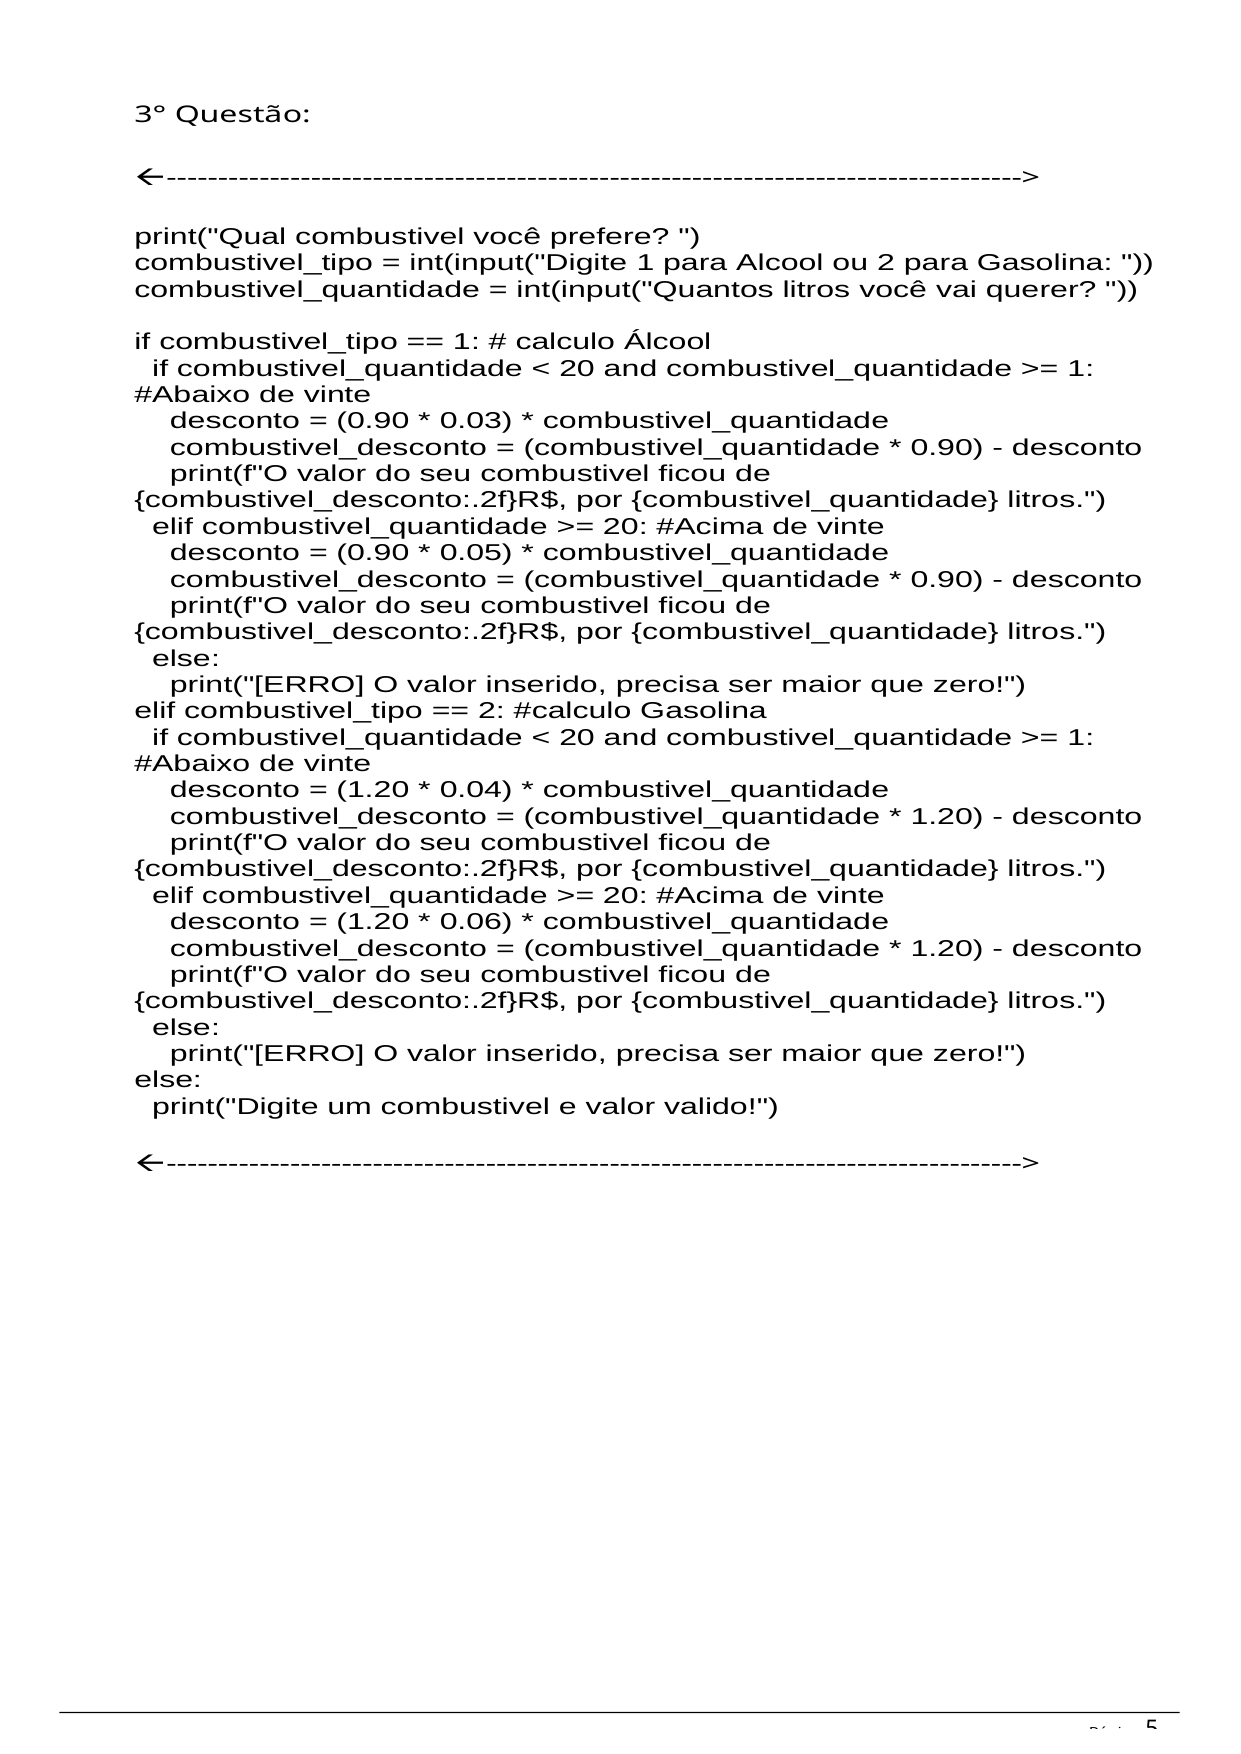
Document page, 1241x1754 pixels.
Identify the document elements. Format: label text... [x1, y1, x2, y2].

text combustivel_desconto = (combustivel_quantidade * 0.90) - desconto [134, 566, 1188, 592]
text desconto = (1.20 * 0.04) * combustivel_quantidade [134, 776, 1188, 803]
text combustivel_desconto = (combustivel_quantidade * 0.90) - desconto [134, 434, 1188, 460]
text else: [134, 1066, 1188, 1093]
text if combustivel_quantidade < 20 and combustivel_quantidade >= 1: #Abaixo de vinte [134, 724, 1188, 776]
text print(f"O valor do seu combustivel ficou de {combustivel_desconto:.2f}R$, por {combustivel_quantidade} litros.") [134, 460, 1188, 513]
text else: [134, 1013, 1188, 1040]
text desconto = (0.90 * 0.05) * combustivel_quantidade [134, 539, 1188, 566]
text 3° Questão: [59, 98, 1188, 129]
text combustivel_quantidade = int(input("Quantos litros você vai querer? ")) [134, 276, 1188, 302]
text print(f"O valor do seu combustivel ficou de {combustivel_desconto:.2f}R$, por {combustivel_quantidade} litros.") [134, 592, 1188, 644]
text -----------------------------------------------------------------------------------> [134, 160, 1188, 192]
text -----------------------------------------------------------------------------------> [134, 1147, 1188, 1179]
text elif combustivel_quantidade >= 20: #Acima de vinte [134, 882, 1188, 908]
text elif combustivel_quantidade >= 20: #Acima de vinte [134, 513, 1188, 539]
text if combustivel_tipo == 1: # calculo Álcool [134, 328, 1188, 355]
text else: [134, 644, 1188, 671]
text print("[ERRO] O valor inserido, precisa ser maior que zero!") [134, 671, 1188, 697]
text print(f"O valor do seu combustivel ficou de {combustivel_desconto:.2f}R$, por {combustivel_quantidade} litros.") [134, 829, 1188, 882]
text print("[ERRO] O valor inserido, precisa ser maior que zero!") [134, 1040, 1188, 1066]
text print(f"O valor do seu combustivel ficou de {combustivel_desconto:.2f}R$, por {combustivel_quantidade} litros.") [134, 961, 1188, 1013]
text if combustivel_quantidade < 20 and combustivel_quantidade >= 1: #Abaixo de vinte [134, 355, 1188, 407]
text print("Qual combustivel você prefere? ") [134, 223, 1188, 249]
text combustivel_desconto = (combustivel_quantidade * 1.20) - desconto [134, 803, 1188, 829]
text desconto = (0.90 * 0.03) * combustivel_quantidade [134, 407, 1188, 434]
text print("Digite um combustivel e valor valido!") [134, 1093, 1188, 1119]
text elif combustivel_tipo == 2: #calculo Gasolina [134, 697, 1188, 724]
text combustivel_tipo = int(input("Digite 1 para Alcool ou 2 para Gasolina: ")) [134, 249, 1188, 276]
text combustivel_desconto = (combustivel_quantidade * 1.20) - desconto [134, 934, 1188, 961]
text desconto = (1.20 * 0.06) * combustivel_quantidade [134, 908, 1188, 934]
